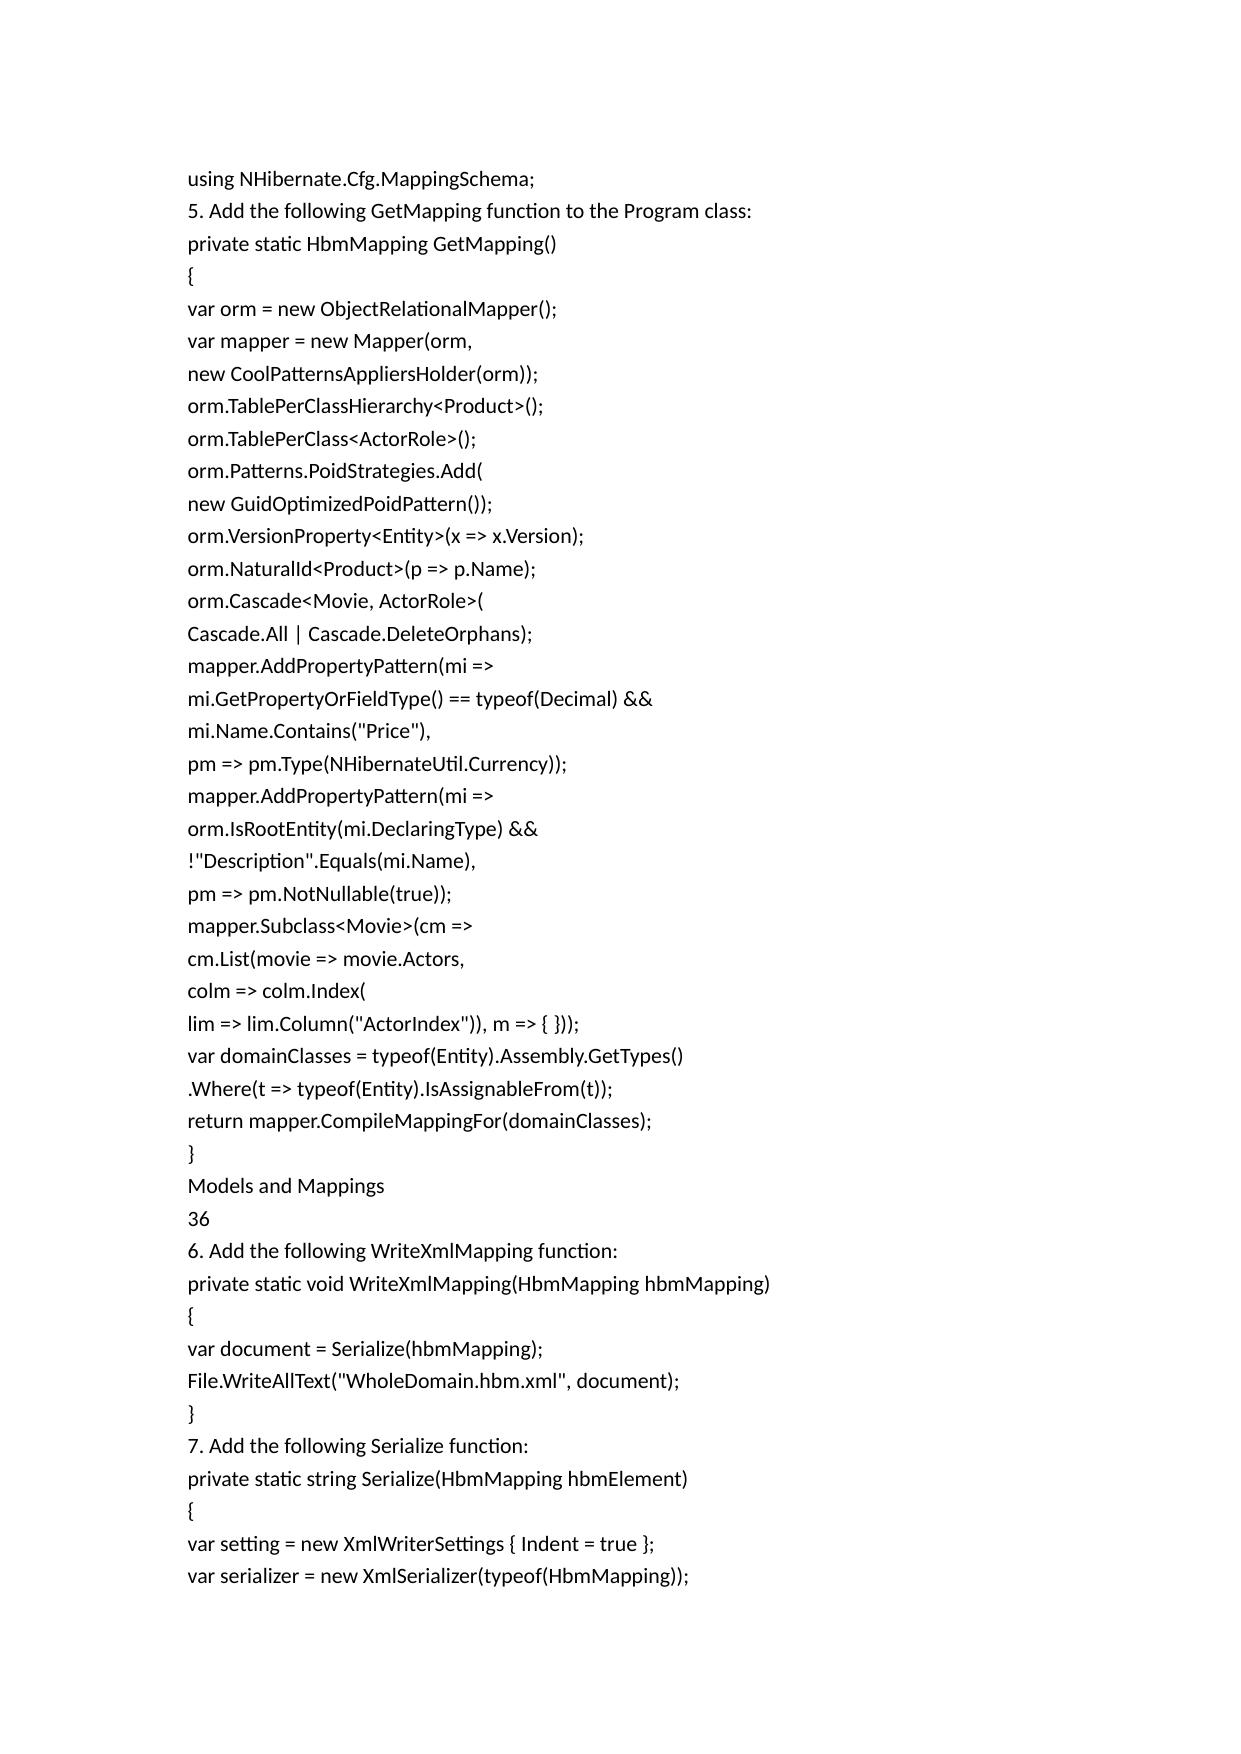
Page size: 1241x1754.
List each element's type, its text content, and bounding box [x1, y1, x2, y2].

text return mapper.CompileMappingFor(domainClasses); [187, 1104, 1053, 1137]
text colm => colm.Index( [187, 974, 1053, 1007]
text private static void WriteXmlMapping(HbmMapping hbmMapping) [187, 1267, 1053, 1299]
text { [187, 1299, 1053, 1332]
text { [187, 1494, 1053, 1527]
text orm.TablePerClassHierarchy<Product>(); [187, 389, 1053, 422]
text mi.Name.Contains("Price"), [187, 714, 1053, 747]
text } [187, 1397, 1053, 1429]
text orm.VersionProperty<Entity>(x => x.Version); [187, 519, 1053, 552]
text var serializer = new XmlSerializer(typeof(HbmMapping)); [187, 1559, 1053, 1592]
text pm => pm.NotNullable(true)); [187, 877, 1053, 909]
text var orm = new ObjectRelationalMapper(); [187, 292, 1053, 324]
text Models and Mappings [187, 1169, 1053, 1202]
text var domainClasses = typeof(Entity).Assembly.GetTypes() [187, 1039, 1053, 1072]
text Cascade.All | Cascade.DeleteOrphans); [187, 617, 1053, 649]
text .Where(t => typeof(Entity).IsAssignableFrom(t)); [187, 1072, 1053, 1104]
text File.WriteAllText("WholeDomain.hbm.xml", document); [187, 1364, 1053, 1397]
text mi.GetPropertyOrFieldType() == typeof(Decimal) && [187, 682, 1053, 714]
text using NHibernate.Cfg.MappingSchema; [187, 162, 1053, 194]
text orm.NaturalId<Product>(p => p.Name); [187, 552, 1053, 584]
text 36 [187, 1202, 1053, 1234]
text new CoolPatternsAppliersHolder(orm)); [187, 357, 1053, 389]
text mapper.AddPropertyPattern(mi => [187, 779, 1053, 812]
text 6. Add the following WriteXmlMapping function: [187, 1234, 1053, 1267]
text pm => pm.Type(NHibernateUtil.Currency)); [187, 747, 1053, 779]
text mapper.Subclass<Movie>(cm => [187, 909, 1053, 942]
text } [187, 1137, 1053, 1169]
text 5. Add the following GetMapping function to the Program class: [187, 194, 1053, 227]
text var mapper = new Mapper(orm, [187, 324, 1053, 357]
text !"Description".Equals(mi.Name), [187, 844, 1053, 877]
text mapper.AddPropertyPattern(mi => [187, 649, 1053, 682]
text lim => lim.Column("ActorIndex")), m => { })); [187, 1007, 1053, 1039]
text 7. Add the following Serialize function: [187, 1429, 1053, 1462]
text var document = Serialize(hbmMapping); [187, 1332, 1053, 1364]
text { [187, 259, 1053, 292]
text orm.TablePerClass<ActorRole>(); [187, 422, 1053, 454]
text orm.Cascade<Movie, ActorRole>( [187, 584, 1053, 617]
text cm.List(movie => movie.Actors, [187, 942, 1053, 974]
text orm.IsRootEntity(mi.DeclaringType) && [187, 812, 1053, 844]
text private static string Serialize(HbmMapping hbmElement) [187, 1462, 1053, 1494]
text private static HbmMapping GetMapping() [187, 227, 1053, 259]
text var setting = new XmlWriterSettings { Indent = true }; [187, 1527, 1053, 1559]
text orm.Patterns.PoidStrategies.Add( [187, 454, 1053, 487]
text new GuidOptimizedPoidPattern()); [187, 487, 1053, 519]
